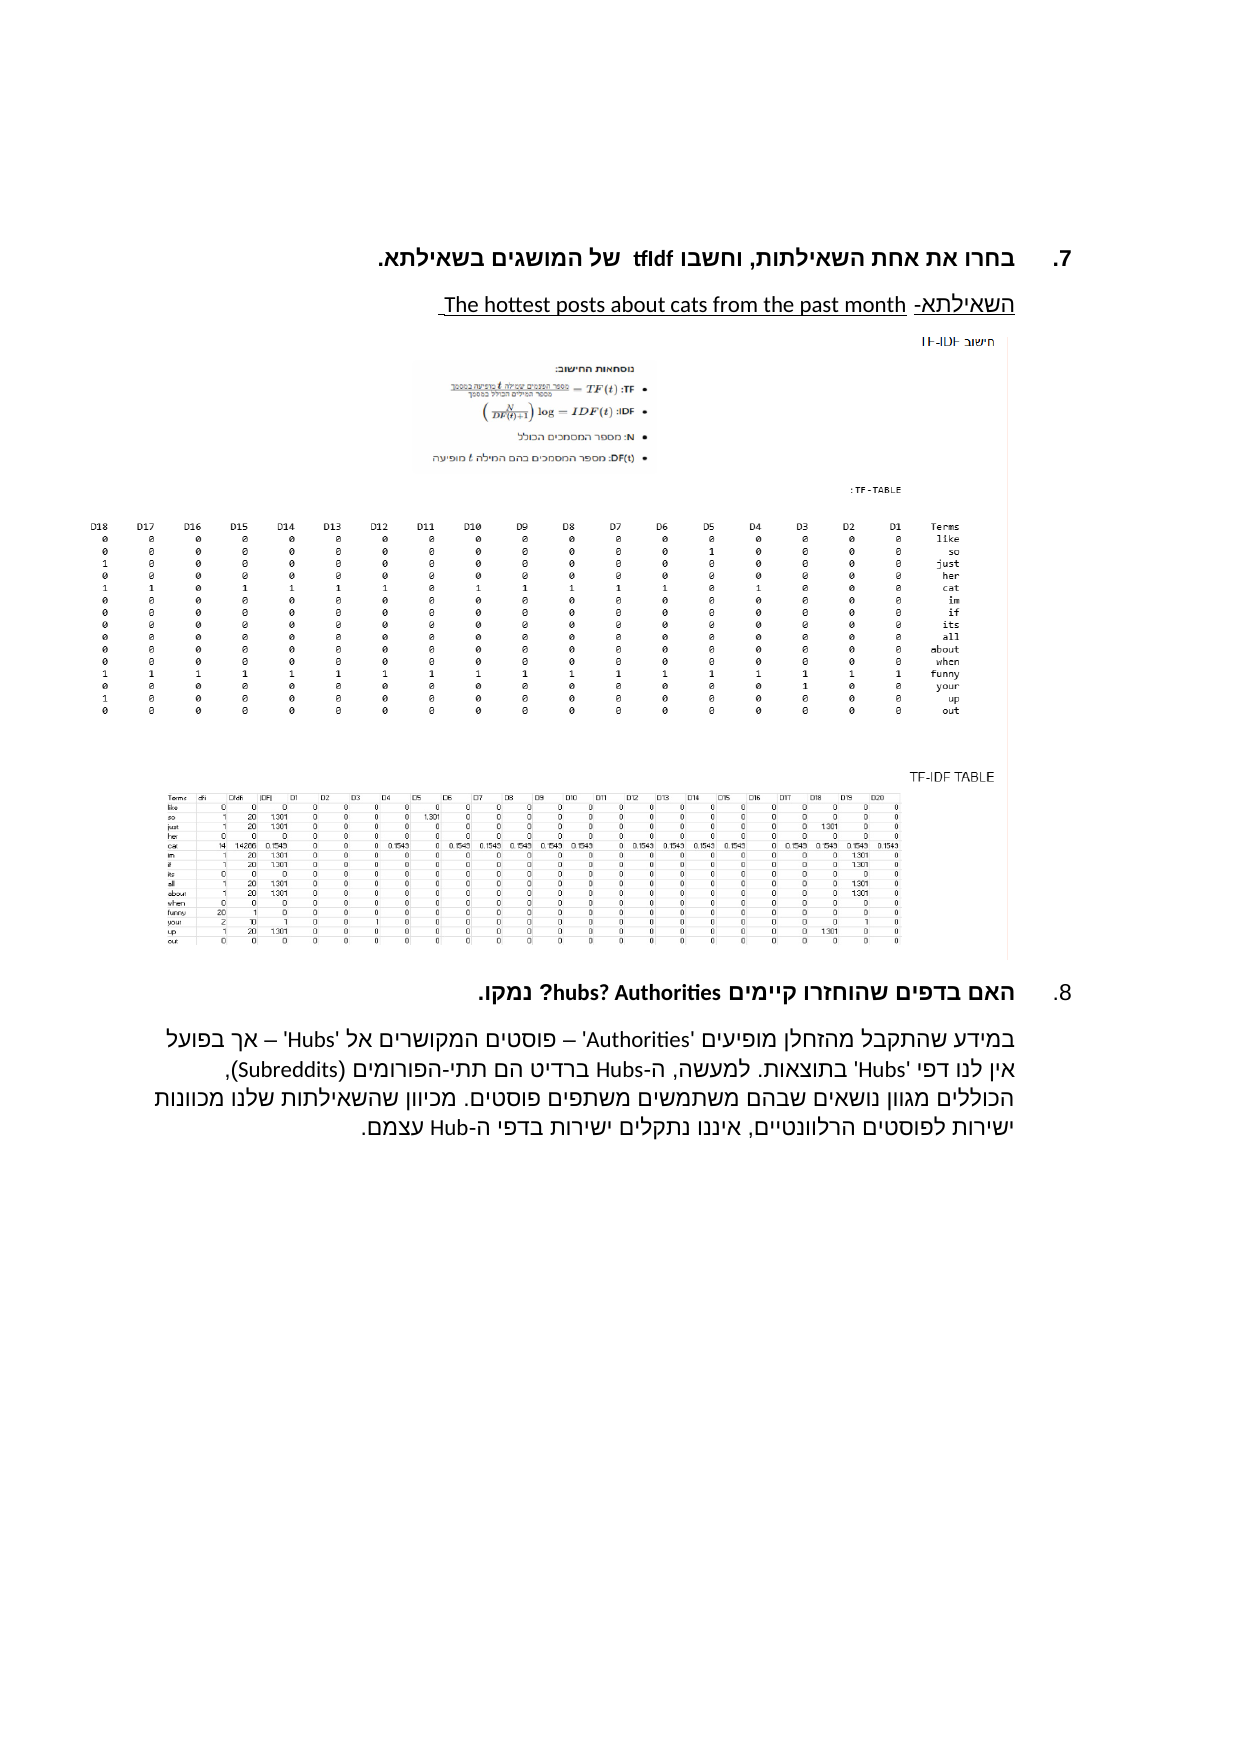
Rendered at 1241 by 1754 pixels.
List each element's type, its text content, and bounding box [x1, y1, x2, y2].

list בחרו את אחת השאילתות, וחשבו tfIdf של המושגים בשאילתא. [150, 244, 1053, 272]
text במידע שהתקבל מהזחלן מופיעים 'Authorities' – פוסטים המקושרים אל 'Hubs' – אך בפועל אין לנו דפי 'Hubs' בתוצאות. למעשה, ה-Hubs ברדיט הם תתי-הפורומים (Subreddits), הכוללים מגוון נושאים שבהם משתמשים משתפים פוסטים. מכיוון שהשאילתות שלנו מכוונות ישירות לפוסטים הרלוונטיים, איננו נתקלים ישירות בדפי ה-Hub עצמם. [150, 1025, 1015, 1142]
list האם בדפים שהוחזרו קיימים hubs? Authorities? נמקו. [150, 978, 1053, 1006]
picture [75, 337, 1015, 960]
text השאילתא- The hottest posts about cats from the past month [150, 291, 1015, 319]
